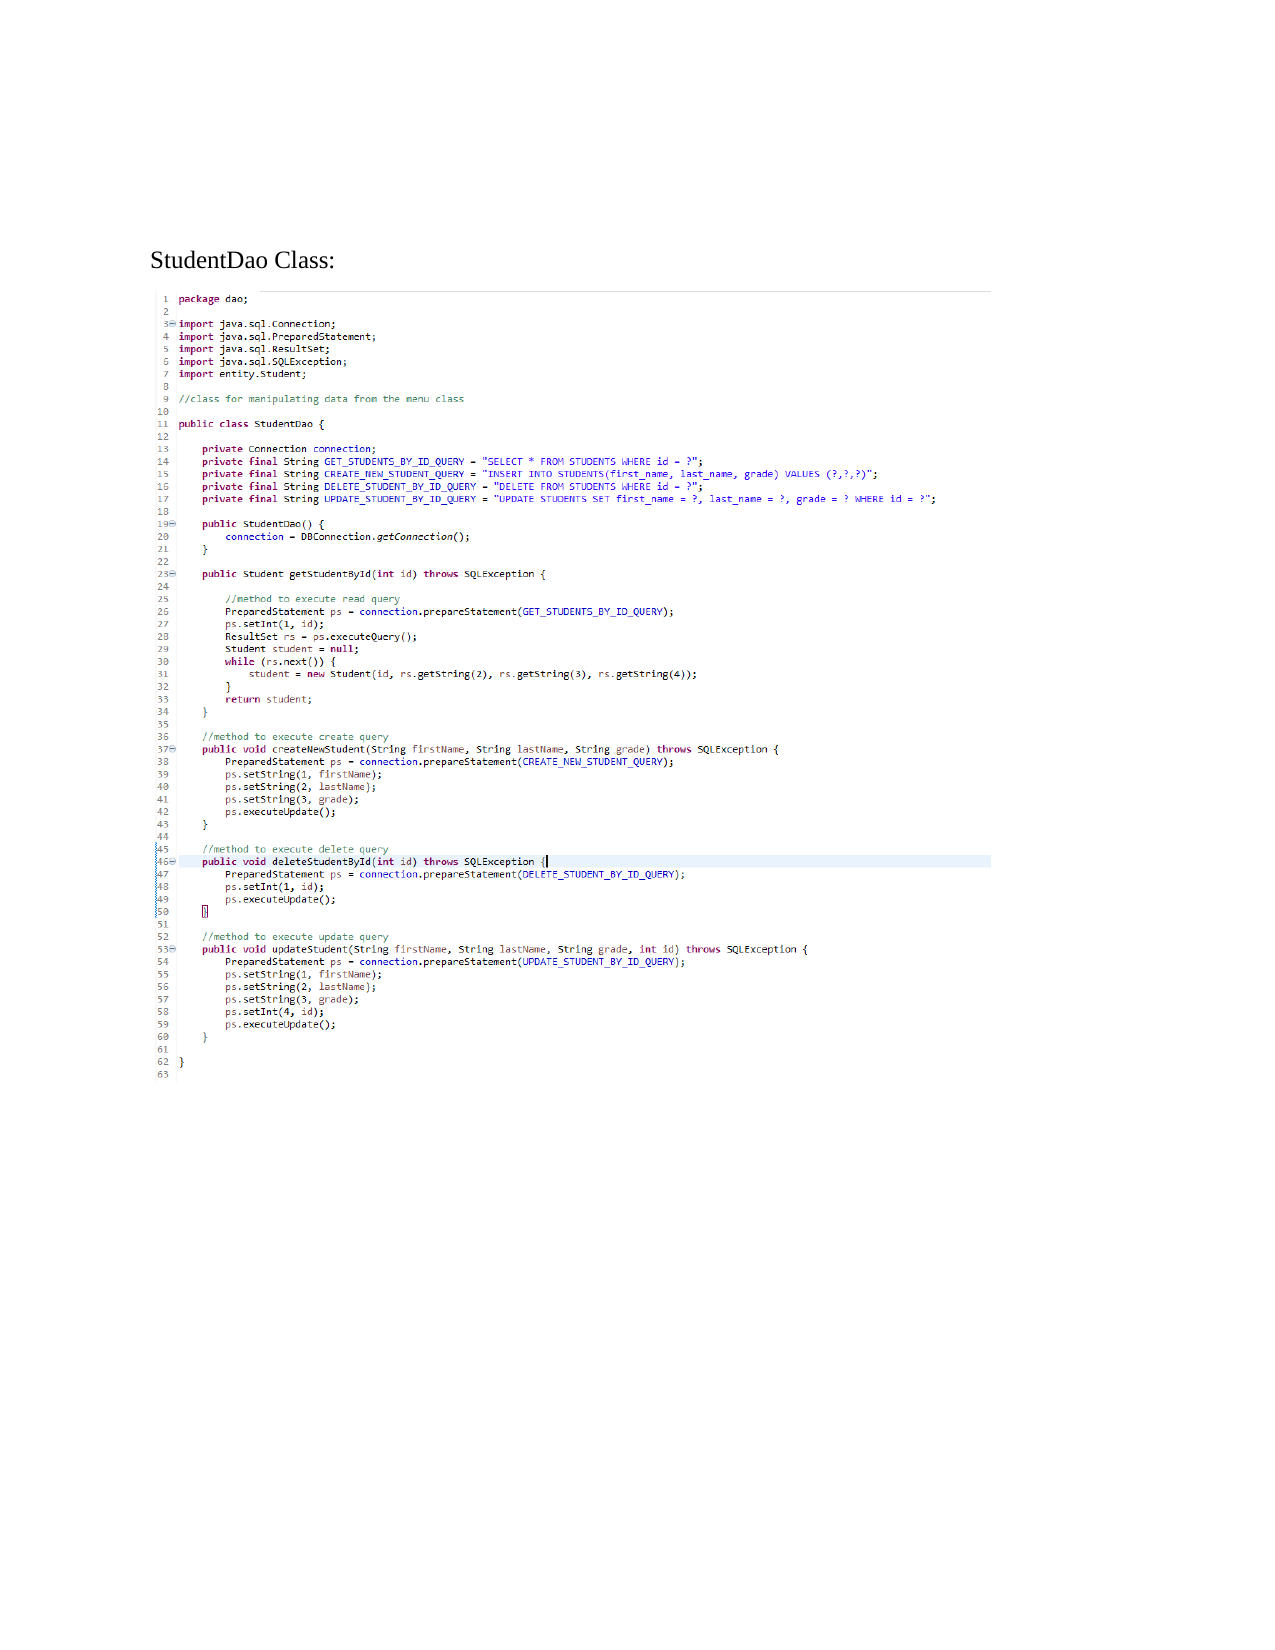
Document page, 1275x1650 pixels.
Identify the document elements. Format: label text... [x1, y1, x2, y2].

text StudentDao Class: [150, 245, 1125, 274]
picture [155, 291, 991, 1083]
